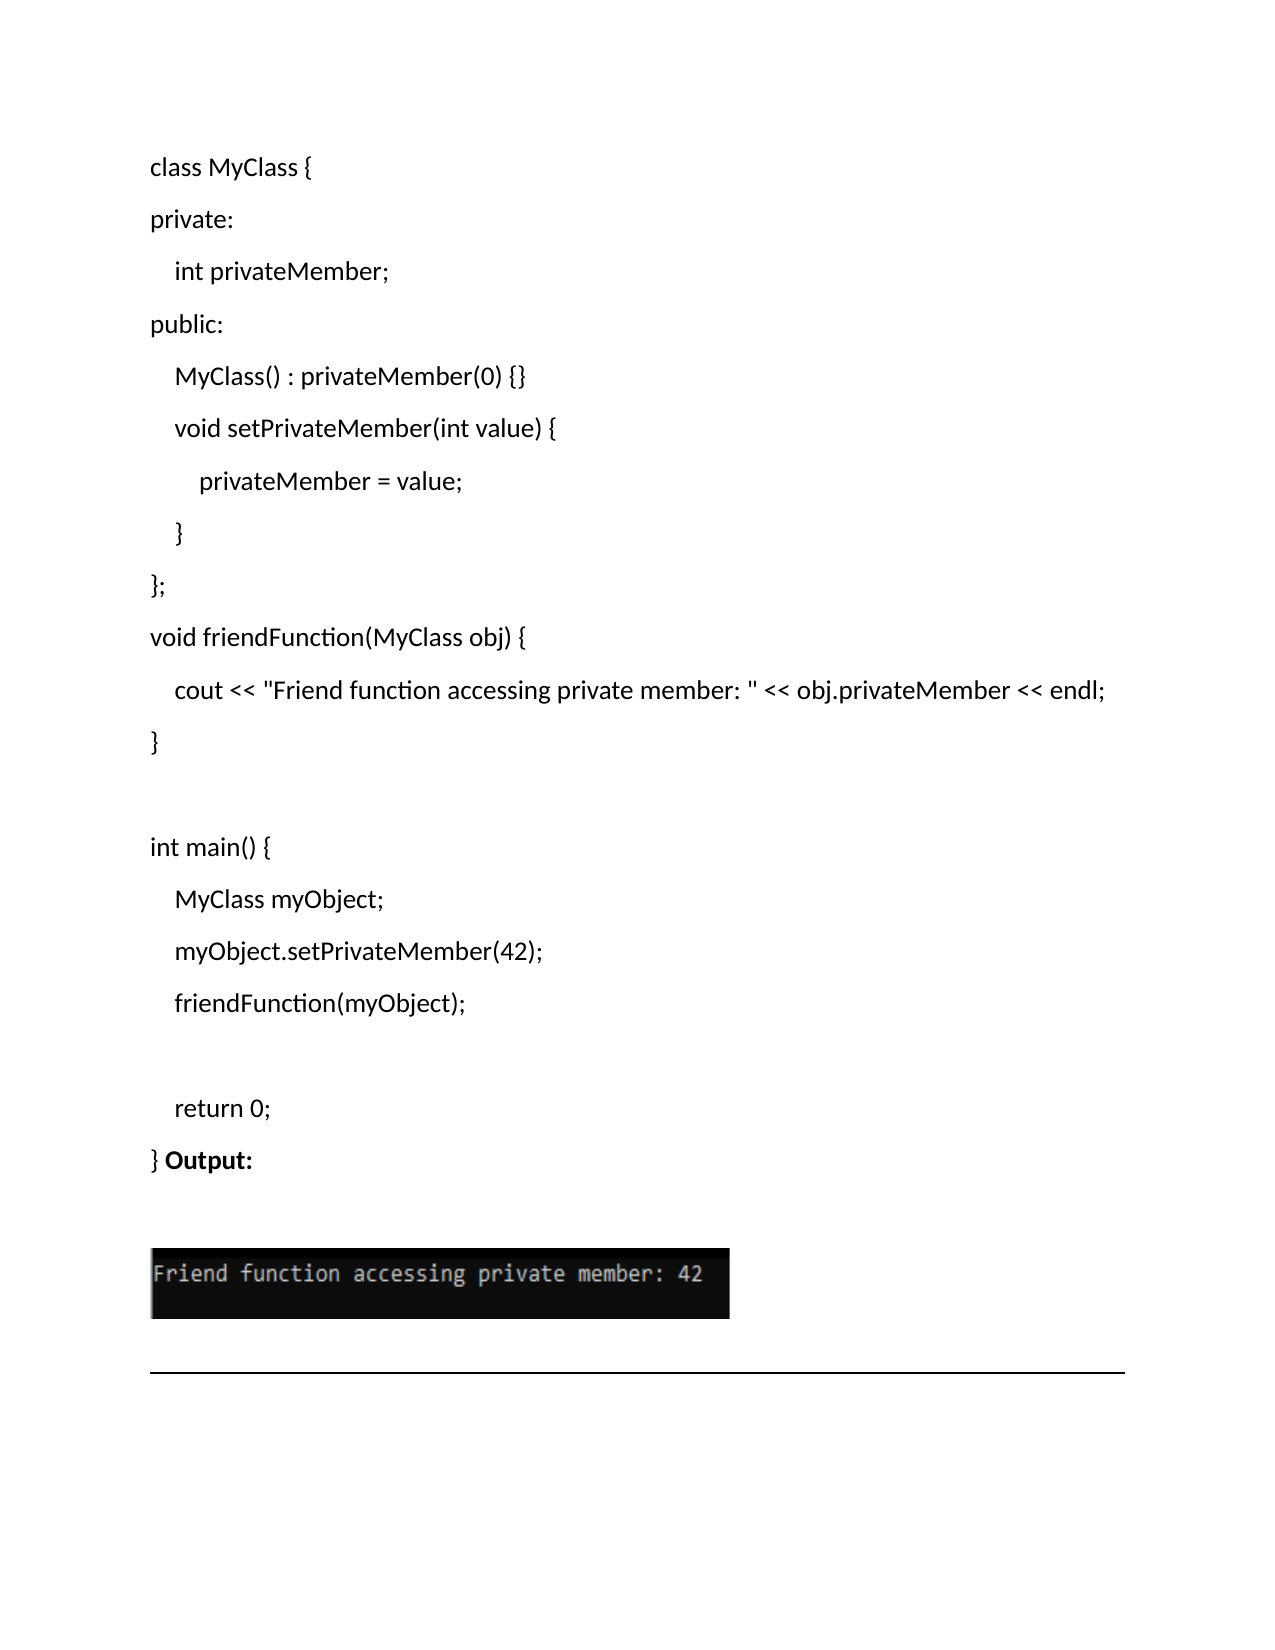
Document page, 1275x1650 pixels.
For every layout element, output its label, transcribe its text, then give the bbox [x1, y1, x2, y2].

text void setPrivateMember(int value) { [150, 411, 1125, 444]
picture [150, 1248, 730, 1319]
text MyClass() : privateMember(0) {} [150, 359, 1125, 392]
text } Output: [150, 1143, 1125, 1177]
text private: [150, 202, 1125, 235]
text MyClass myObject; [150, 882, 1125, 915]
text int privateMember; [150, 254, 1125, 288]
text int main() { [150, 830, 1125, 863]
text return 0; [150, 1091, 1125, 1124]
text friendFunction(myObject); [150, 987, 1125, 1020]
text } [150, 725, 1125, 758]
text public: [150, 307, 1125, 340]
text class MyClass { [150, 150, 1125, 183]
text myObject.setPrivateMember(42); [150, 934, 1125, 967]
text } [150, 516, 1125, 549]
text }; [150, 568, 1125, 601]
text privateMember = value; [150, 464, 1125, 497]
text cout << "Friend function accessing private member: " << obj.privateMember << endl; [150, 673, 1125, 706]
text void friendFunction(MyClass obj) { [150, 621, 1125, 654]
